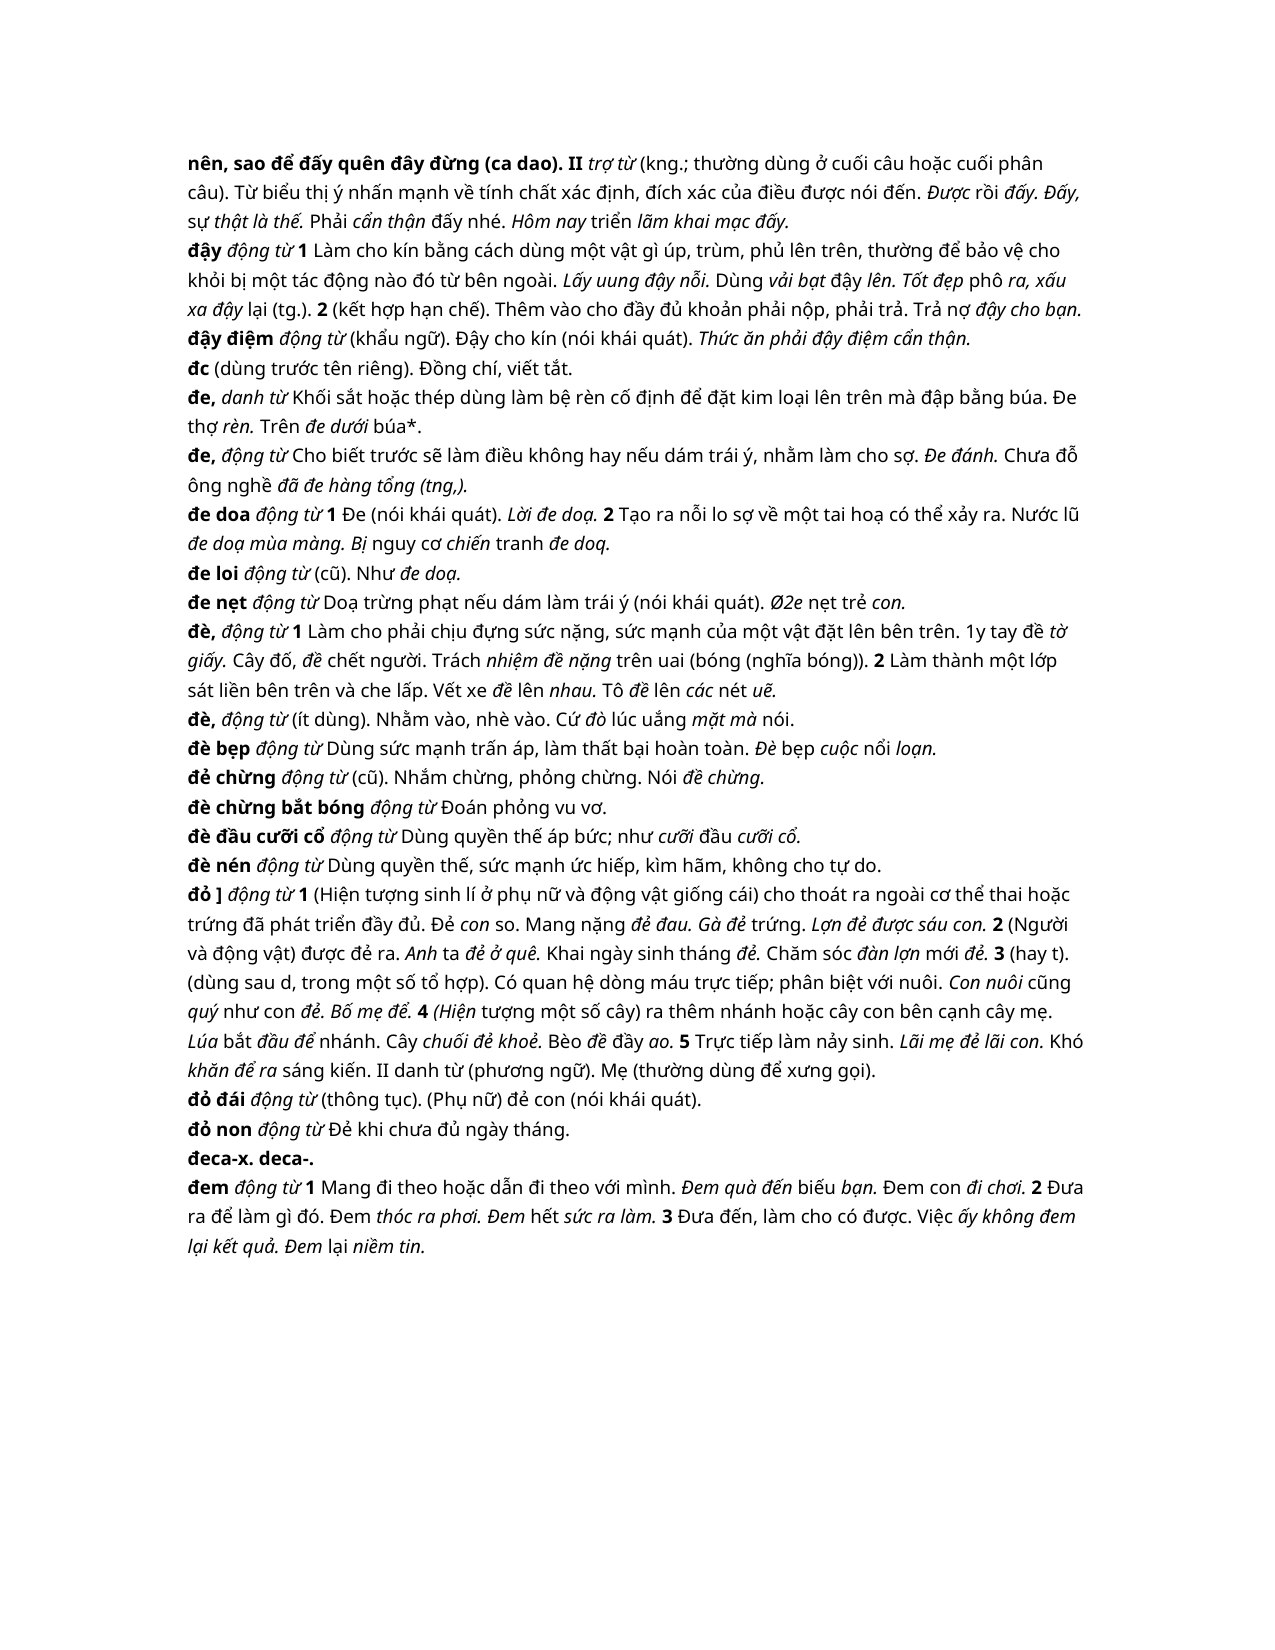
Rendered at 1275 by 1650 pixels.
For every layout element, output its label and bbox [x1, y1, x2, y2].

text [187, 150, 1087, 1258]
